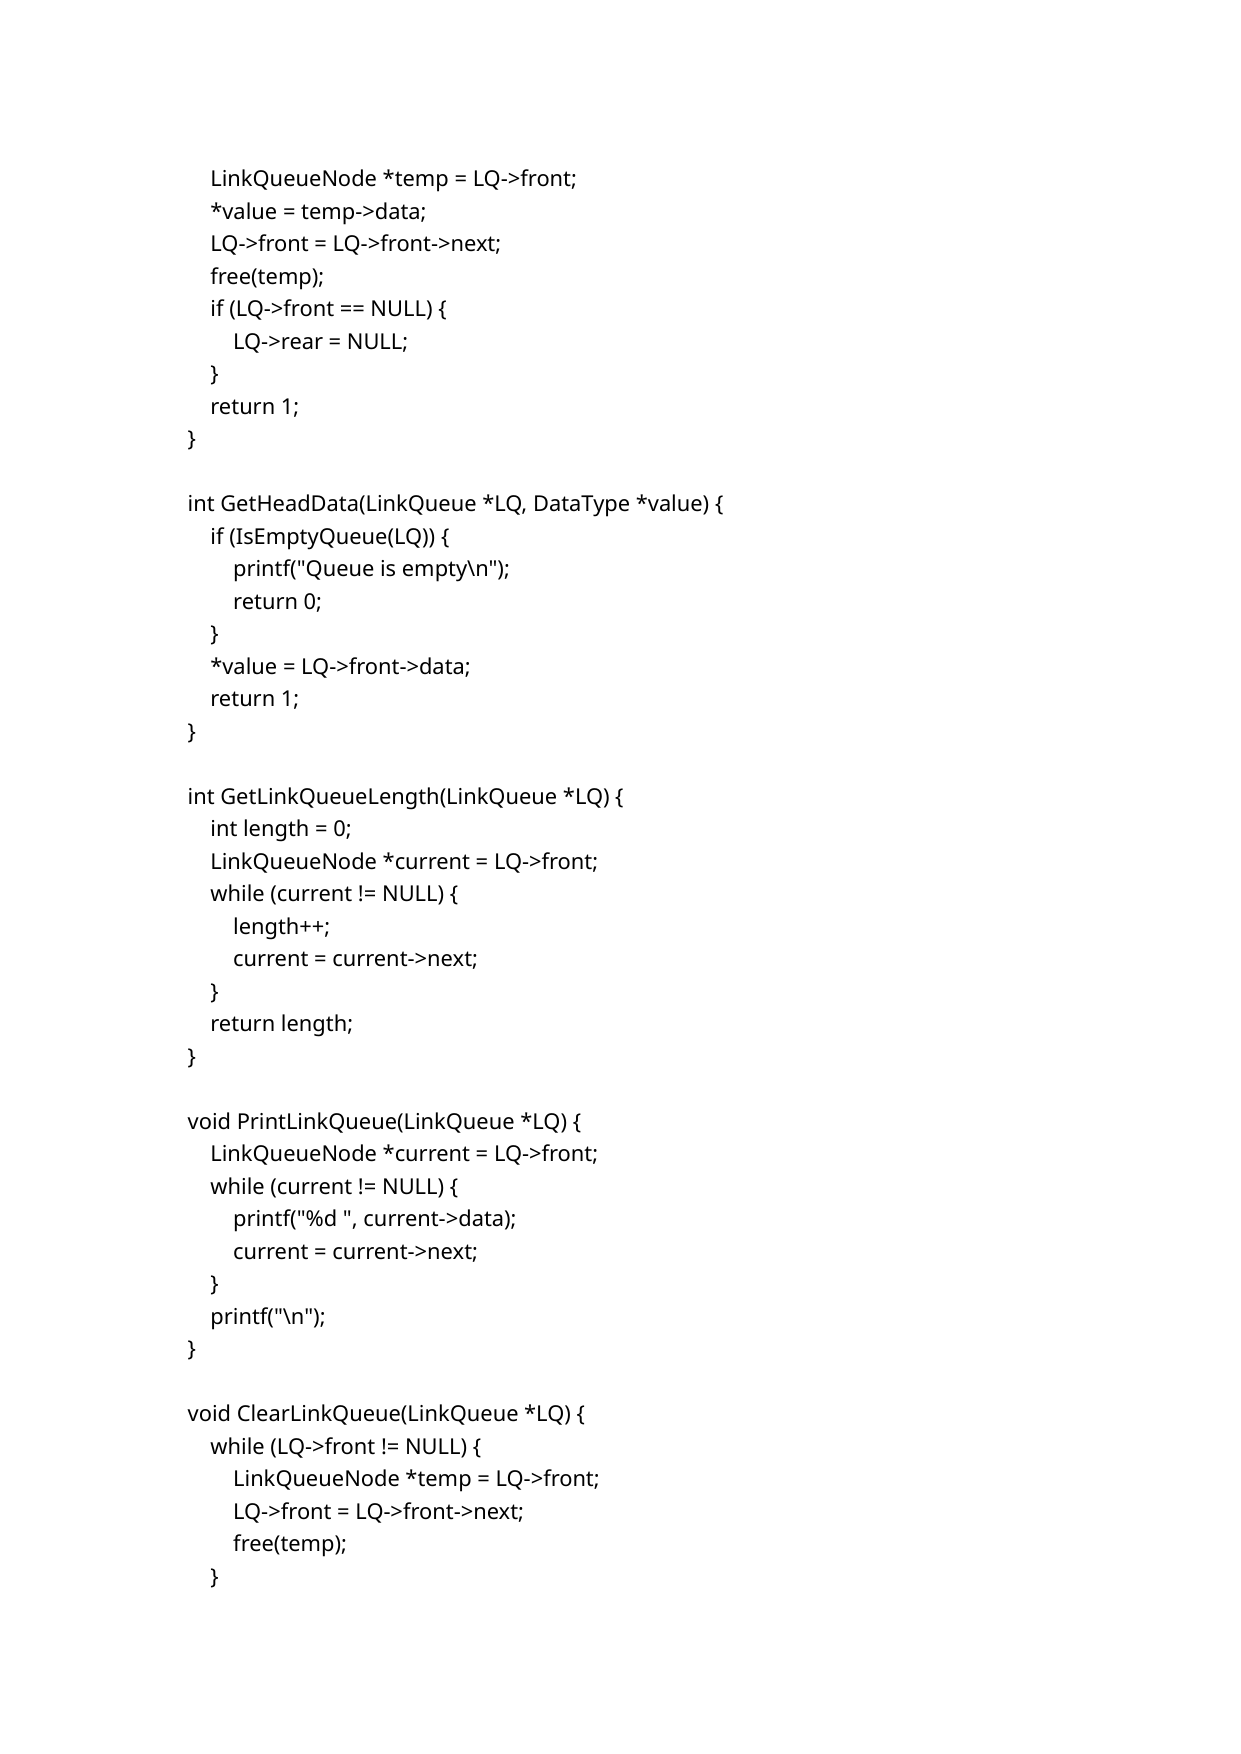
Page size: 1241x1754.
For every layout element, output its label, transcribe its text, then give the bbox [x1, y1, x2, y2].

text return 0; [187, 584, 1053, 617]
text } [187, 357, 1053, 389]
text } [187, 974, 1053, 1007]
text void PrintLinkQueue(LinkQueue *LQ) { [187, 1104, 1053, 1137]
text } [187, 617, 1053, 649]
text } [187, 1039, 1053, 1072]
text if (IsEmptyQueue(LQ)) { [187, 519, 1053, 552]
text LQ->rear = NULL; [187, 324, 1053, 357]
text } [187, 1559, 1053, 1592]
text current = current->next; [187, 942, 1053, 974]
text } [187, 1267, 1053, 1299]
text if (LQ->front == NULL) { [187, 292, 1053, 324]
text } [187, 1332, 1053, 1364]
text *value = temp->data; [187, 194, 1053, 227]
text printf("\n"); [187, 1299, 1053, 1332]
text LinkQueueNode *temp = LQ->front; [187, 162, 1053, 194]
text LQ->front = LQ->front->next; [187, 227, 1053, 259]
text } [187, 422, 1053, 454]
text return length; [187, 1007, 1053, 1039]
text return 1; [187, 389, 1053, 422]
text length++; [187, 909, 1053, 942]
text while (current != NULL) { [187, 1169, 1053, 1202]
text int GetLinkQueueLength(LinkQueue *LQ) { [187, 779, 1053, 812]
text while (current != NULL) { [187, 877, 1053, 909]
text free(temp); [187, 1527, 1053, 1559]
text int GetHeadData(LinkQueue *LQ, DataType *value) { [187, 487, 1053, 519]
text current = current->next; [187, 1234, 1053, 1267]
text LinkQueueNode *temp = LQ->front; [187, 1462, 1053, 1494]
text printf("Queue is empty\n"); [187, 552, 1053, 584]
text int length = 0; [187, 812, 1053, 844]
text LQ->front = LQ->front->next; [187, 1494, 1053, 1527]
text } [187, 714, 1053, 747]
text while (LQ->front != NULL) { [187, 1429, 1053, 1462]
text printf("%d ", current->data); [187, 1202, 1053, 1234]
text *value = LQ->front->data; [187, 649, 1053, 682]
text LinkQueueNode *current = LQ->front; [187, 1137, 1053, 1169]
text void ClearLinkQueue(LinkQueue *LQ) { [187, 1397, 1053, 1429]
text LinkQueueNode *current = LQ->front; [187, 844, 1053, 877]
text free(temp); [187, 259, 1053, 292]
text return 1; [187, 682, 1053, 714]
